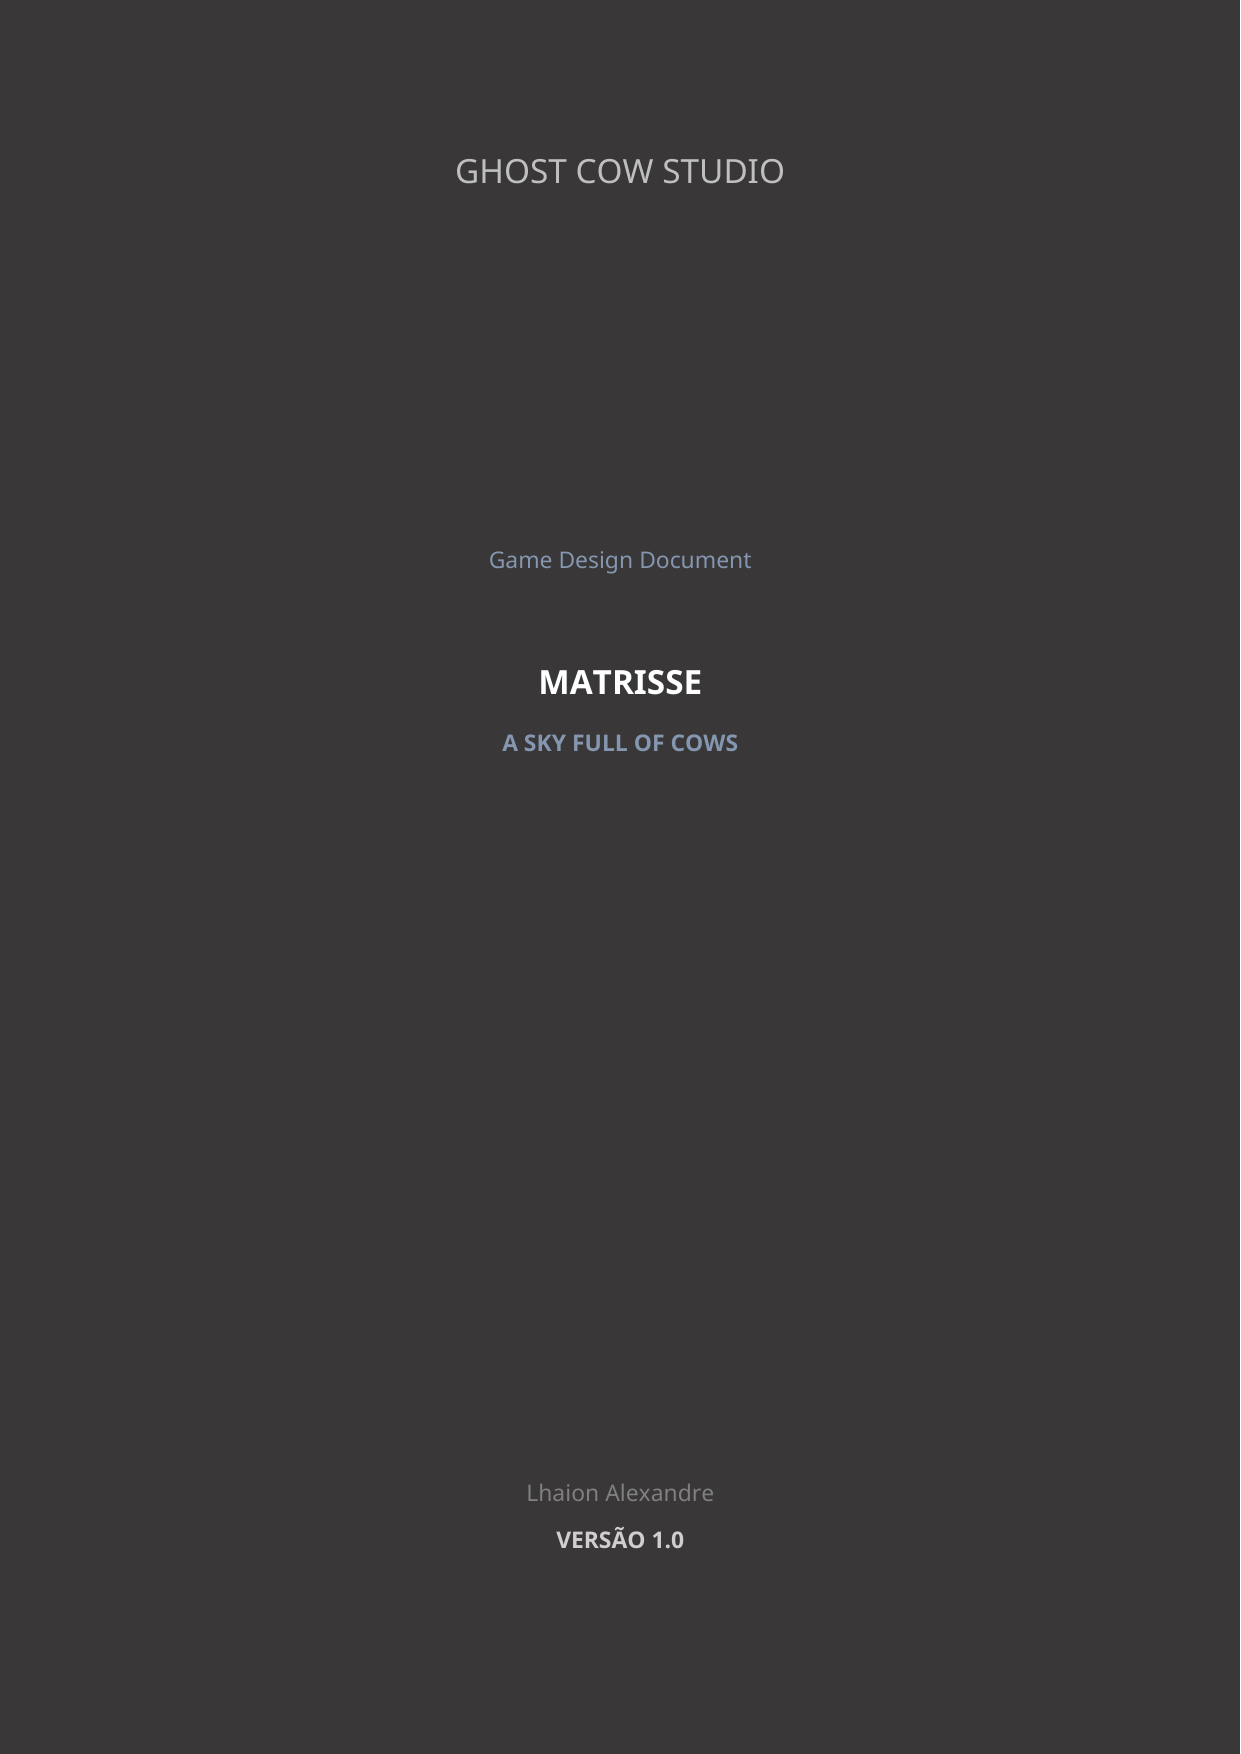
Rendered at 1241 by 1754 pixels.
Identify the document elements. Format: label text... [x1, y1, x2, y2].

text A SKY FULL OF COWS [177, 727, 1063, 758]
text MATRISSE [177, 659, 1063, 704]
text Lhaion Alexandre [177, 1477, 1063, 1508]
text VERSÃO 1.0 [177, 1524, 1063, 1555]
text Game Design Document [177, 544, 1063, 575]
text GHOST COW STUDIO [177, 148, 1063, 193]
